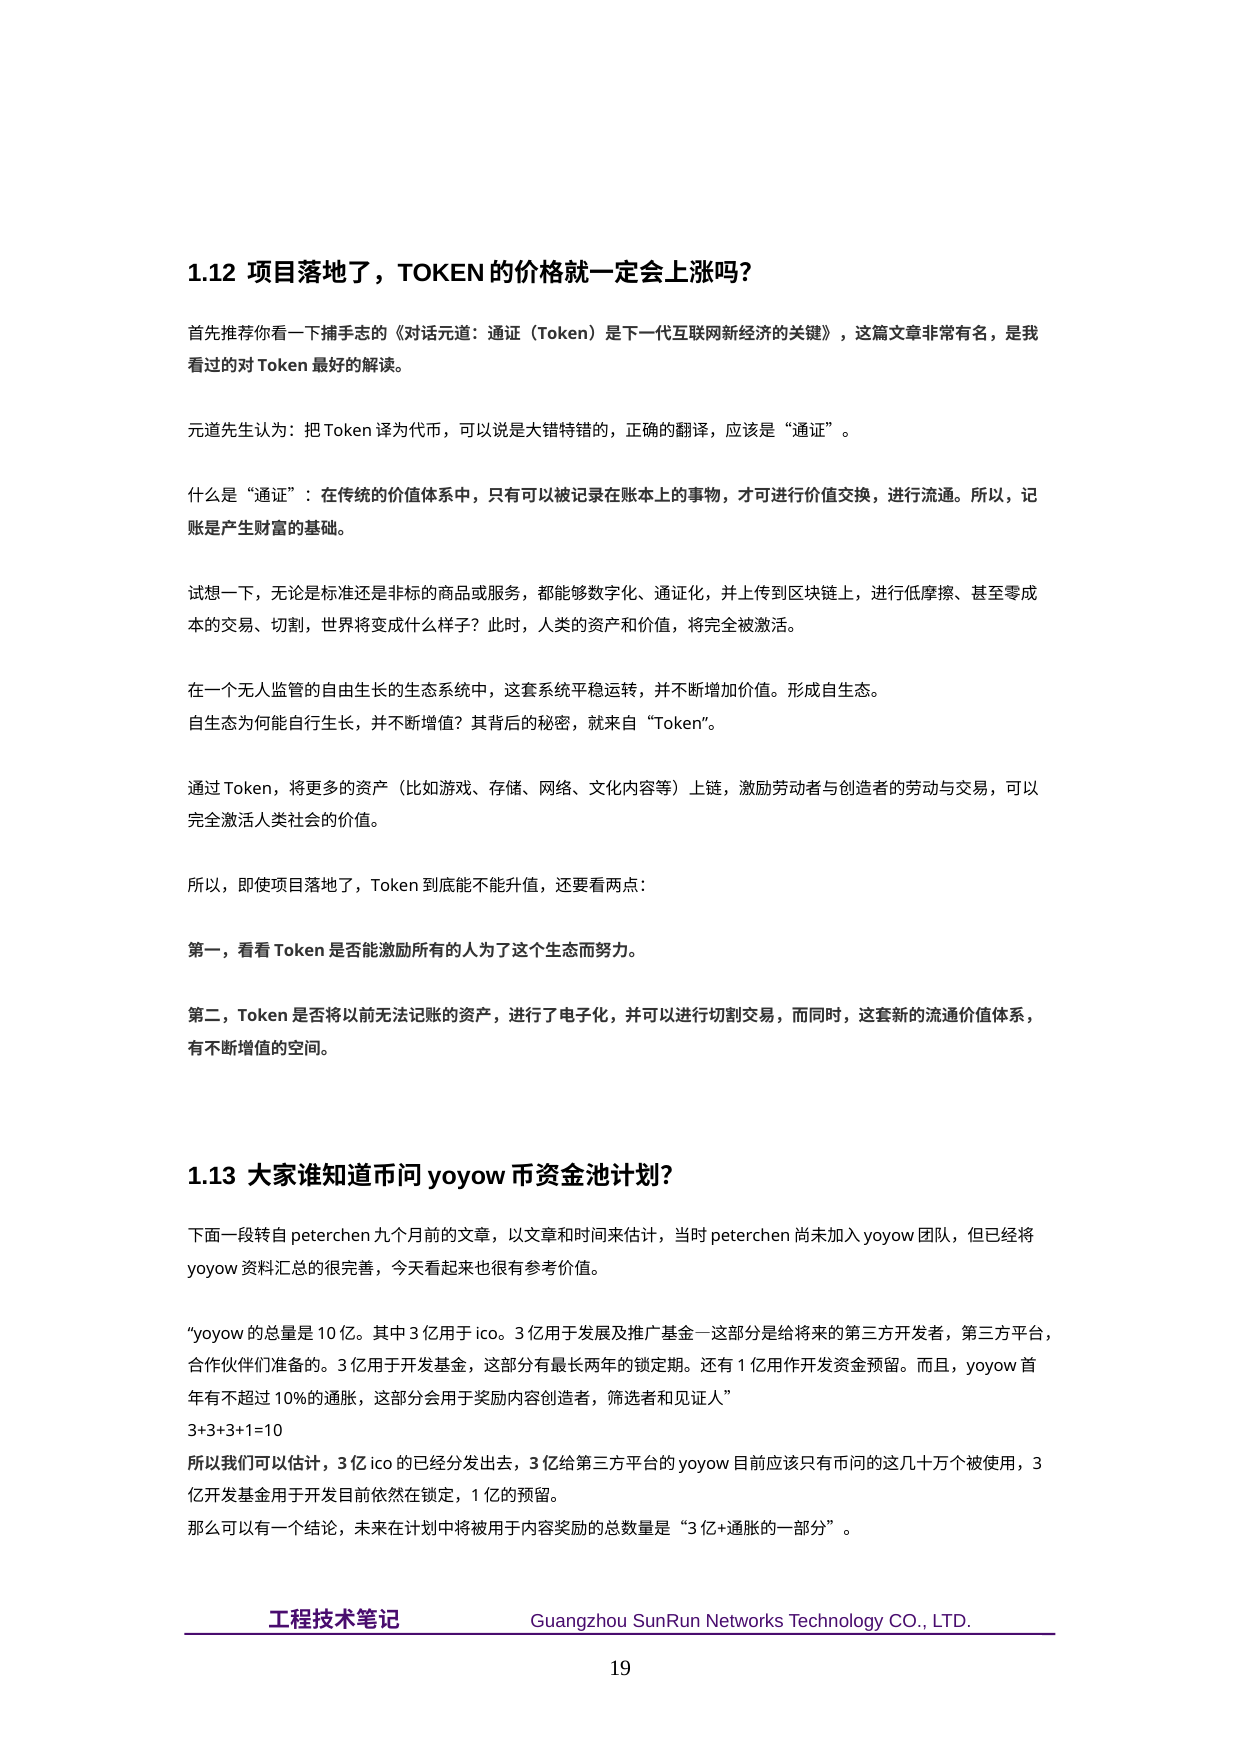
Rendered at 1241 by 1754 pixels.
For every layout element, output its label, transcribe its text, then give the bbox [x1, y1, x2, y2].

text 元道先生认为：把Token译为代币，可以说是大错特错的，正确的翻译，应该是“通证”。 [187, 413, 1053, 446]
text 所以，即使项目落地了，Token到底能不能升值，还要看两点： [187, 868, 1053, 901]
text 第一，看看Token是否能激励所有的人为了这个生态而努力。 [187, 933, 1053, 966]
text 那么可以有一个结论，未来在计划中将被用于内容奖励的总数量是“3亿+通胀的一部分”。 [187, 1511, 1053, 1543]
text 3+3+3+1=10 [187, 1413, 1053, 1446]
text 自生态为何能自行生长，并不断增值？其背后的秘密，就来自“Token”。 [187, 706, 1053, 738]
text 下面一段转自peterchen九个月前的文章，以文章和时间来估计，当时peterchen尚未加入yoyow团队，但已经将yoyow资料汇总的很完善，今天看起来也很有参考价值。 [187, 1218, 1053, 1283]
text 在一个无人监管的自由生长的生态系统中，这套系统平稳运转，并不断增加价值。形成自生态。 [187, 673, 1053, 706]
subtitle 大家谁知道币问yoyow币资金池计划？ [187, 1141, 1053, 1206]
subtitle 项目落地了，TOKEN的价格就一定会上涨吗？ [187, 238, 1053, 303]
text “yoyow的总量是10亿。其中3亿用于ico。3亿用于发展及推广基金—这部分是给将来的第三方开发者，第三方平台，合作伙伴们准备的。3亿用于开发基金，这部分有最长两年的锁定期。还有1亿用作开发资金预留。而且，yoyow首年有不超过10%的通胀，这部分会用于奖励内容创造者，筛选者和见证人” [187, 1316, 1053, 1413]
text 什么是“通证”：在传统的价值体系中，只有可以被记录在账本上的事物，才可进行价值交换，进行流通。所以，记账是产生财富的基础。 [187, 478, 1053, 543]
text 试想一下，无论是标准还是非标的商品或服务，都能够数字化、通证化，并上传到区块链上，进行低摩擦、甚至零成本的交易、切割，世界将变成什么样子？此时，人类的资产和价值，将完全被激活。 [187, 576, 1053, 641]
text 通过Token，将更多的资产（比如游戏、存储、网络、文化内容等）上链，激励劳动者与创造者的劳动与交易，可以完全激活人类社会的价值。 [187, 771, 1053, 836]
text 所以我们可以估计，3亿ico的已经分发出去，3亿给第三方平台的yoyow目前应该只有币问的这几十万个被使用，3亿开发基金用于开发目前依然在锁定，1亿的预留。 [187, 1446, 1053, 1511]
text 第二，Token是否将以前无法记账的资产，进行了电子化，并可以进行切割交易，而同时，这套新的流通价值体系，有不断增值的空间。 [187, 998, 1053, 1063]
text 首先推荐你看一下捕手志的《对话元道：通证（Token）是下一代互联网新经济的关键》，这篇文章非常有名，是我看过的对Token最好的解读。 [187, 316, 1053, 381]
